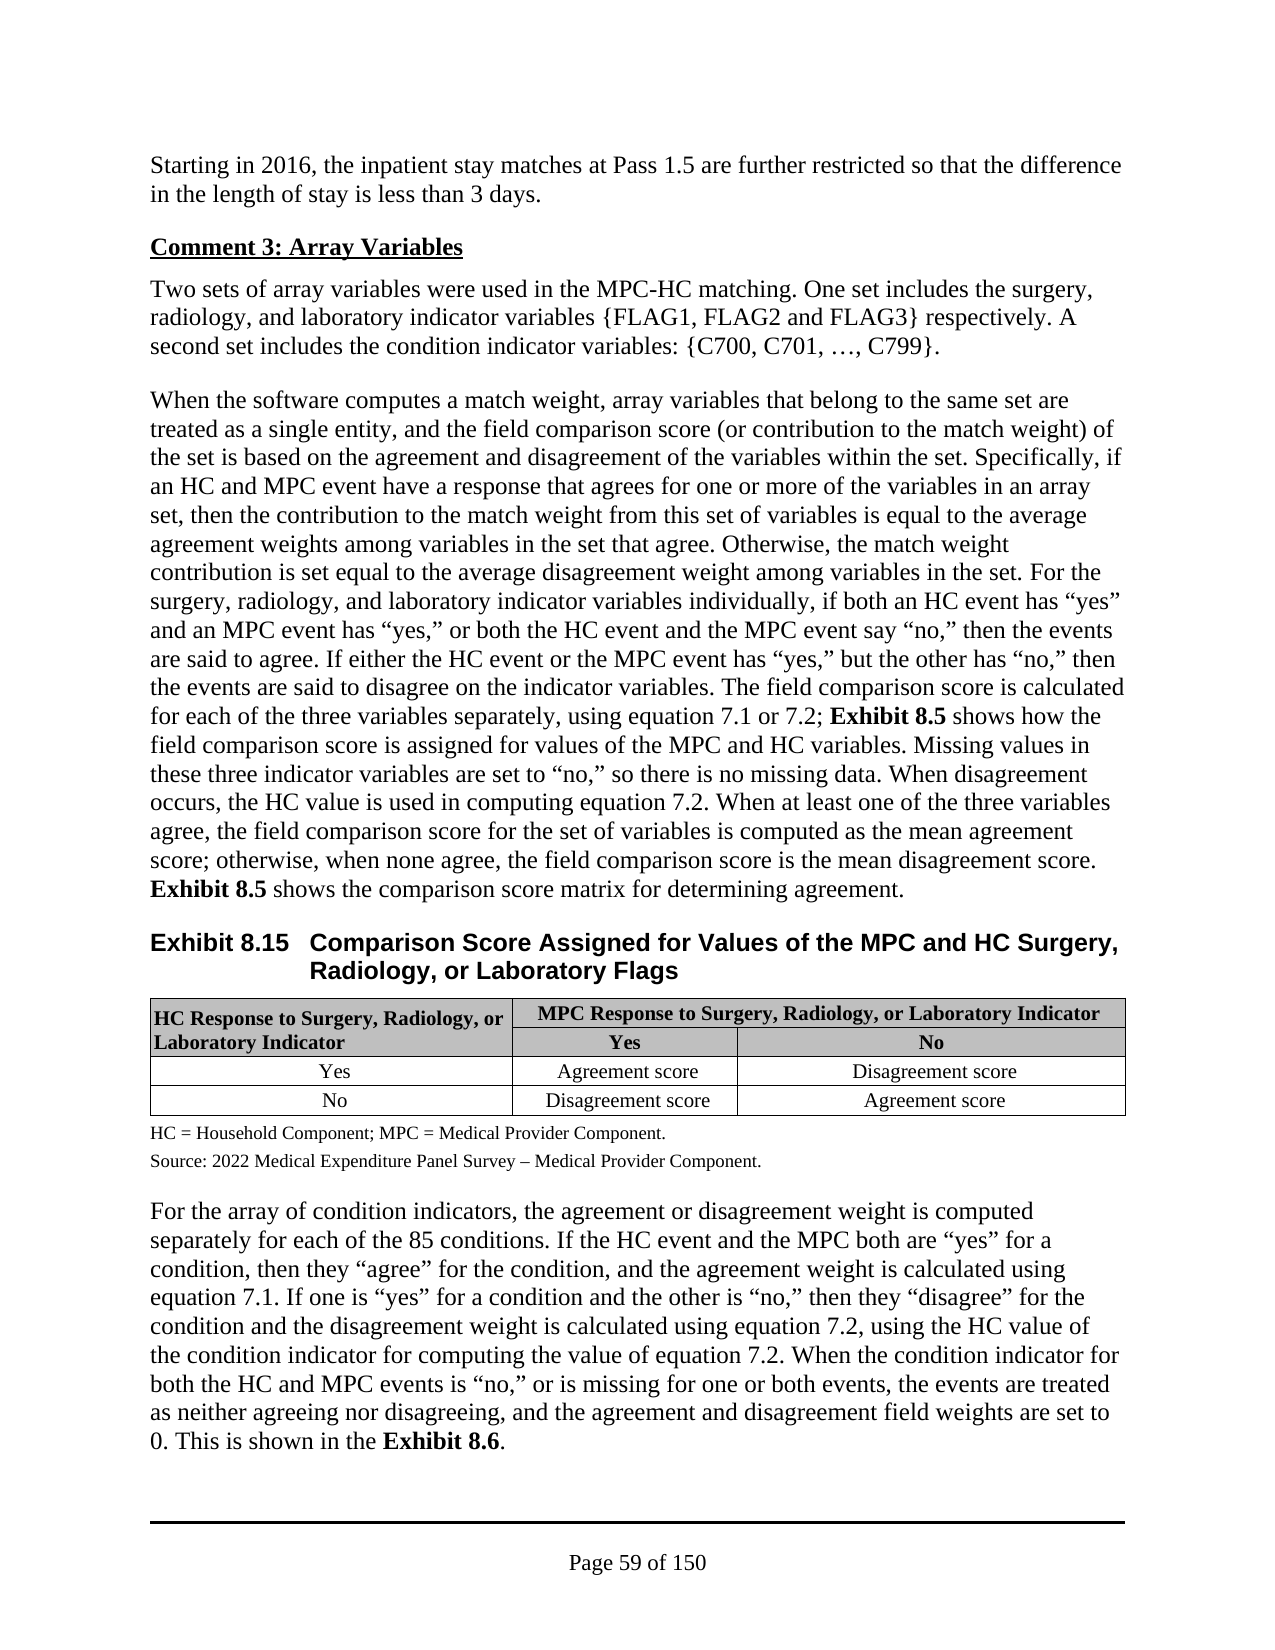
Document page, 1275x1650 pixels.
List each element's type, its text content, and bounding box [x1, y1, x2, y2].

table_cell Yes [513, 1028, 737, 1056]
text Two sets of array variables were used in the MPC-HC matching. One set includes the surgery, radiology, and laboratory indicator variables {FLAG1, FLAG2 and FLAG3} respectively. A second set includes the condition indicator variables: {C700, C701, …, C799}. [150, 274, 1125, 360]
table_cell Disagreement score [738, 1057, 1125, 1085]
text Starting in 2016, the inpatient stay matches at Pass 1.5 are further restricted so that the difference in the length of stay is less than 3 days. [150, 150, 1125, 207]
table_cell No [151, 1086, 512, 1114]
text Source: 2022 Medical Expenditure Panel Survey – Medical Provider Component. [150, 1150, 1125, 1171]
table_cell Agreement score [738, 1086, 1125, 1114]
table_header MPC Response to Surgery, Radiology, or Laboratory Indicator [513, 999, 1125, 1027]
table_header HC Response to Surgery, Radiology, or Laboratory Indicator [151, 999, 512, 1056]
table_cell Agreement score [513, 1057, 737, 1085]
table_cell Disagreement score [513, 1086, 737, 1114]
text When the software computes a match weight, array variables that belong to the same set are treated as a single entity, and the field comparison score (or contribution to the match weight) of the set is based on the agreement and disagreement of the variables within the set. Specifically, if an HC and MPC event have a response that agrees for one or more of the variables in an array set, then the contribution to the match weight from this set of variables is equal to the average agreement weights among variables in the set that agree. Otherwise, the match weight contribution is set equal to the average disagreement weight among variables in the set. For the surgery, radiology, and laboratory indicator variables individually, if both an HC event has “yes” and an MPC event has “yes,” or both the HC event and the MPC event say “no,” then the events are said to agree. If either the HC event or the MPC event has “yes,” but the other has “no,” then the events are said to disagree on the indicator variables. The field comparison score is calculated for each of the three variables separately, using equation 7.1 or 7.2; Exhibit 8.5 shows how the field comparison score is assigned for values of the MPC and HC variables. Missing values in these three indicator variables are set to “no,” so there is no missing data. When disagreement occurs, the HC value is used in computing equation 7.2. When at least one of the three variables agree, the field comparison score for the set of variables is computed as the mean agreement score; otherwise, when none agree, the field comparison score is the mean disagreement score. Exhibit 8.5 shows the comparison score matrix for determining agreement. [150, 385, 1125, 902]
table_cell Yes [151, 1057, 512, 1085]
text HC = Household Component; MPC = Medical Provider Component. [150, 1122, 1125, 1143]
text Comment 3: Array Variables [150, 232, 1125, 261]
text For the array of condition indicators, the agreement or disagreement weight is computed separately for each of the 85 conditions. If the HC event and the MPC both are “yes” for a condition, then they “agree” for the condition, and the agreement weight is calculated using equation 7.1. If one is “yes” for a condition and the other is “no,” then they “disagree” for the condition and the disagreement weight is calculated using equation 7.2, using the HC value of the condition indicator for computing the value of equation 7.2. When the condition indicator for both the HC and MPC events is “no,” or is missing for one or both events, the events are treated as neither agreeing nor disagreeing, and the agreement and disagreement field weights are set to 0. This is shown in the Exhibit 8.6. [150, 1196, 1125, 1455]
table_cell No [738, 1028, 1125, 1056]
